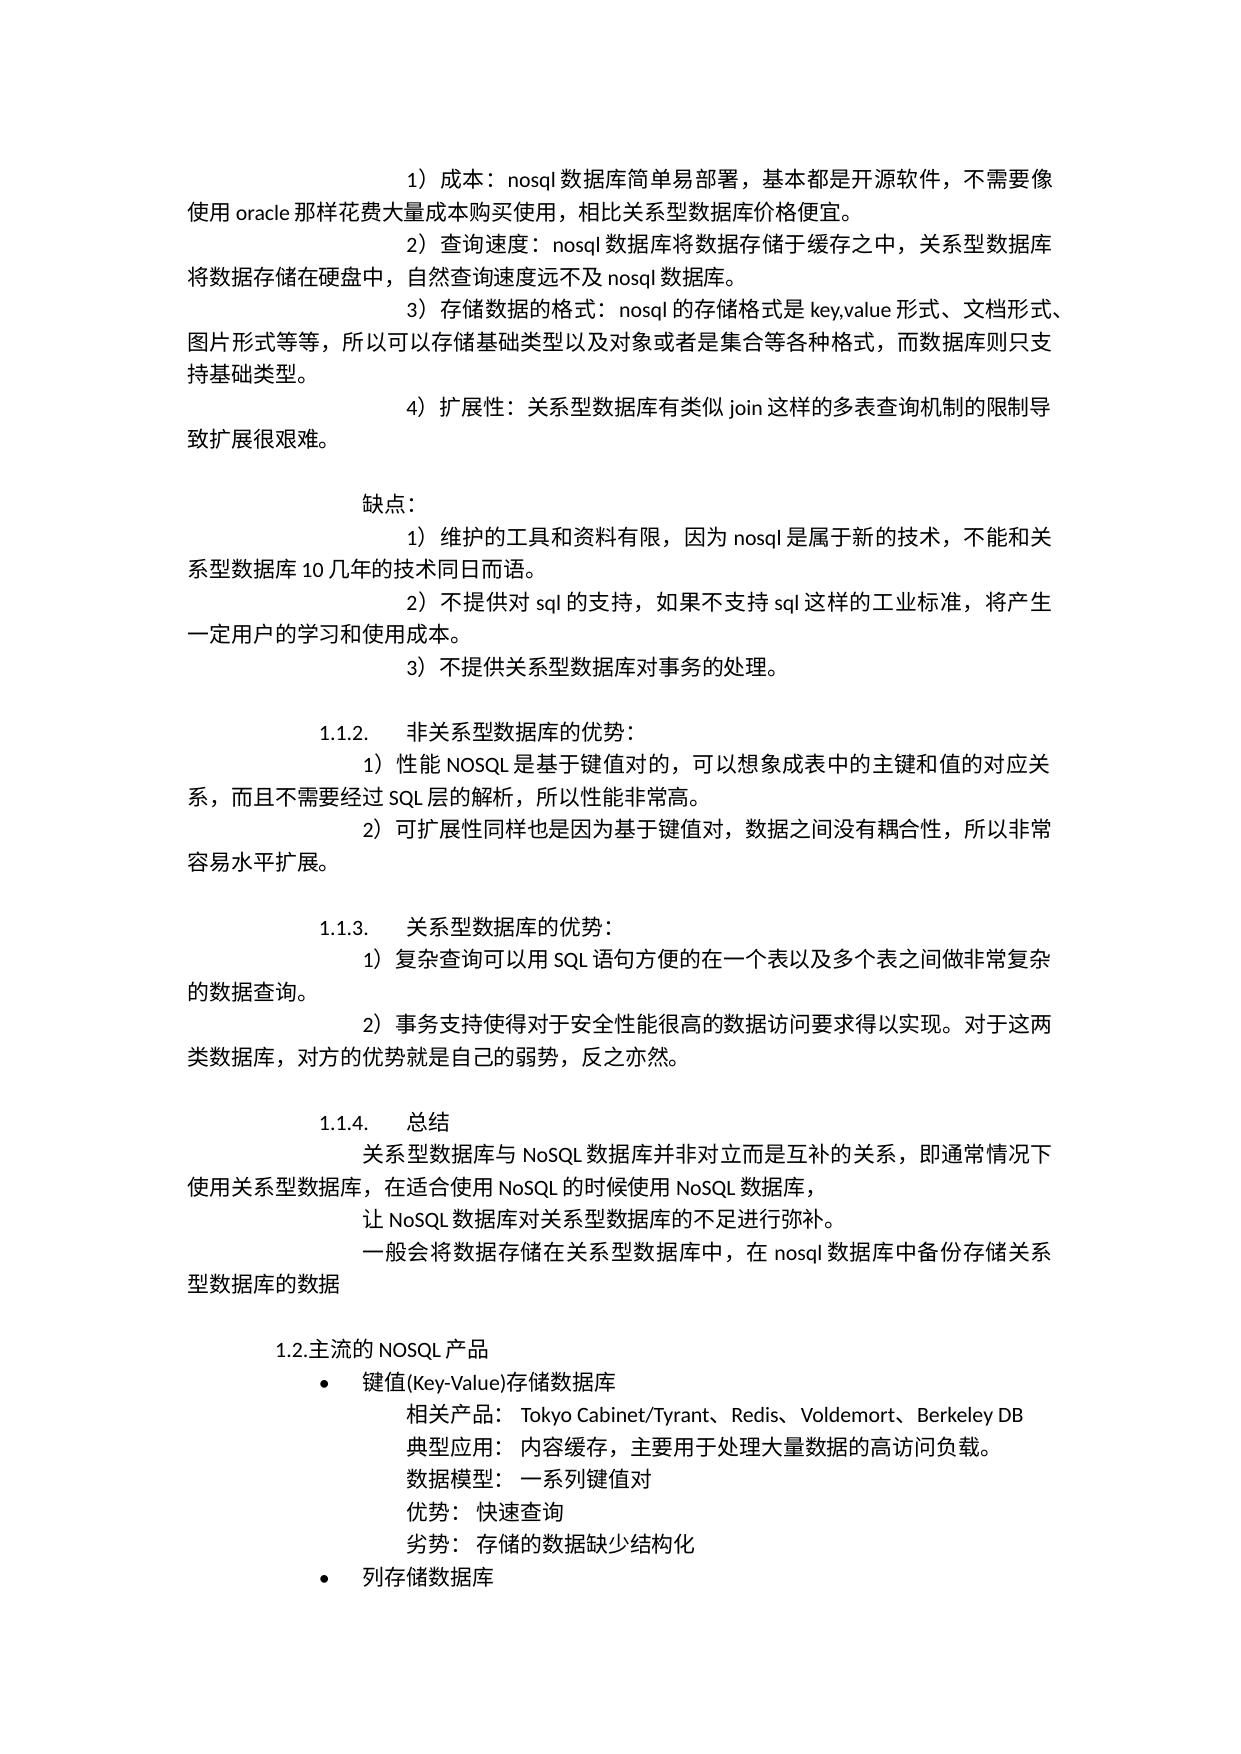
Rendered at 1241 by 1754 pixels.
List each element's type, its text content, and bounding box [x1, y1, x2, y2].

list 2）可扩展性同样也是因为基于键值对，数据之间没有耦合性，所以非常容易水平扩展。 [187, 812, 1053, 877]
list • 列存储数据库 [187, 1559, 1053, 1592]
list 4）扩展性：关系型数据库有类似join这样的多表查询机制的限制导致扩展很艰难。 [187, 389, 1053, 454]
list 1.1.2. 非关系型数据库的优势： [187, 714, 1053, 747]
list 1.2.主流的NOSQL产品 [187, 1332, 1053, 1364]
list 1）复杂查询可以用SQL语句方便的在一个表以及多个表之间做非常复杂的数据查询。 [187, 942, 1053, 1007]
list 1）成本：nosql数据库简单易部署，基本都是开源软件，不需要像使用oracle那样花费大量成本购买使用，相比关系型数据库价格便宜。 [187, 162, 1053, 227]
list 1.1.4. 总结 [187, 1104, 1053, 1137]
list 3）存储数据的格式：nosql的存储格式是key,value形式、文档形式、图片形式等等，所以可以存储基础类型以及对象或者是集合等各种格式，而数据库则只支持基础类型。 [187, 292, 1053, 389]
list 让NoSQL数据库对关系型数据库的不足进行弥补。 [187, 1202, 1053, 1234]
list 1）性能NOSQL是基于键值对的，可以想象成表中的主键和值的对应关系，而且不需要经过SQL层的解析，所以性能非常高。 [187, 747, 1053, 812]
list 1.1.3. 关系型数据库的优势： [187, 909, 1053, 942]
list 2）不提供对sql的支持，如果不支持sql这样的工业标准，将产生一定用户的学习和使用成本。 [187, 584, 1053, 649]
list 相关产品： Tokyo Cabinet/Tyrant、Redis、Voldemort、Berkeley DB [187, 1397, 1053, 1429]
list 典型应用： 内容缓存，主要用于处理大量数据的高访问负载。 [187, 1429, 1053, 1462]
list 劣势： 存储的数据缺少结构化 [187, 1527, 1053, 1559]
list 优势： 快速查询 [187, 1494, 1053, 1527]
list • 键值(Key-Value)存储数据库 [187, 1364, 1053, 1397]
list 缺点： [187, 487, 1053, 519]
list 数据模型： 一系列键值对 [187, 1462, 1053, 1494]
list 关系型数据库与NoSQL数据库并非对立而是互补的关系，即通常情况下使用关系型数据库，在适合使用NoSQL的时候使用NoSQL数据库， [187, 1137, 1053, 1202]
list 2）事务支持使得对于安全性能很高的数据访问要求得以实现。对于这两类数据库，对方的优势就是自己的弱势，反之亦然。 [187, 1007, 1053, 1072]
list 1）维护的工具和资料有限，因为nosql是属于新的技术，不能和关系型数据库10几年的技术同日而语。 [187, 519, 1053, 584]
list 2）查询速度：nosql数据库将数据存储于缓存之中，关系型数据库将数据存储在硬盘中，自然查询速度远不及nosql数据库。 [187, 227, 1053, 292]
list 一般会将数据存储在关系型数据库中，在nosql数据库中备份存储关系型数据库的数据 [187, 1234, 1053, 1299]
list 3）不提供关系型数据库对事务的处理。 [187, 649, 1053, 682]
